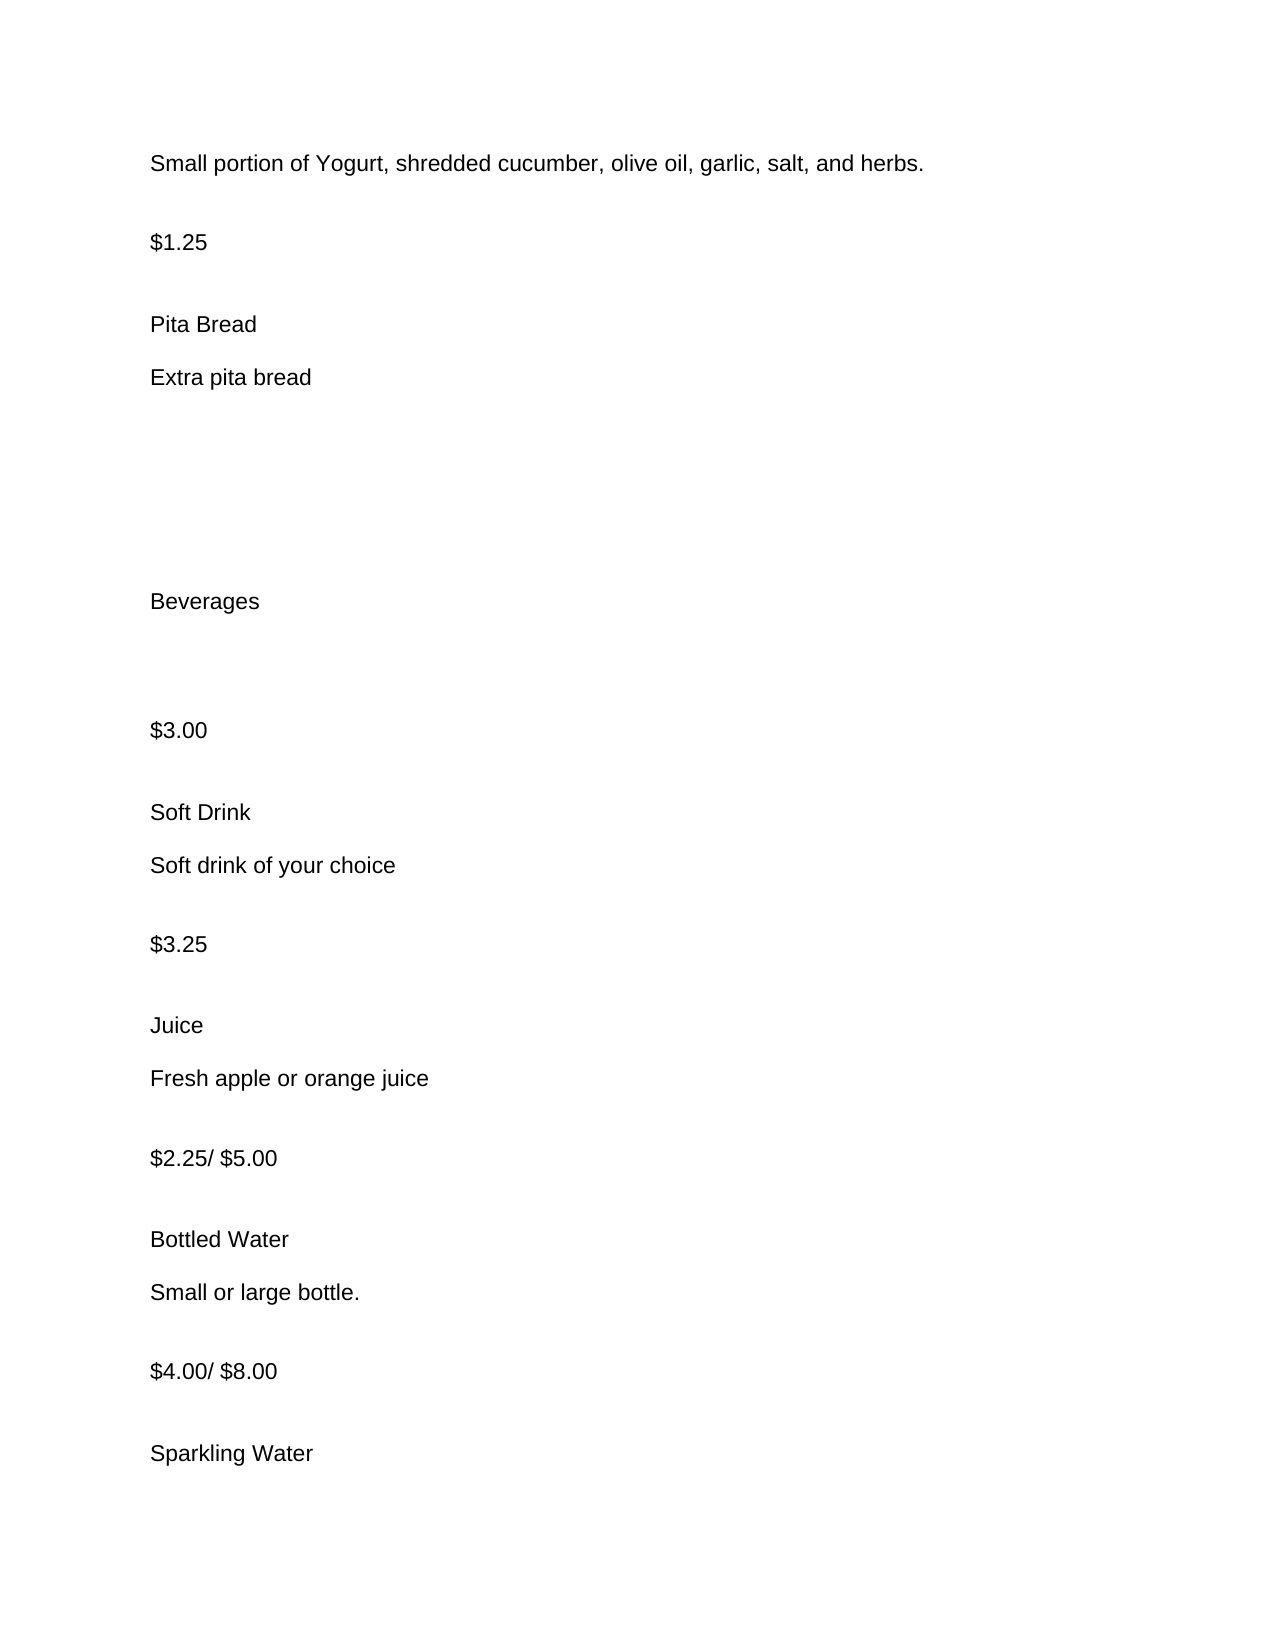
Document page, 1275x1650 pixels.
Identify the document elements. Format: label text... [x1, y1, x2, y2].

text Bottled Water [150, 1226, 1125, 1252]
text Extra pita bread [150, 364, 1125, 390]
text $1.25 [150, 229, 1125, 255]
text $2.25/ $5.00 [150, 1144, 1125, 1171]
text Small portion of Yogurt, shredded cucumber, olive oil, garlic, salt, and herbs. [150, 150, 1125, 176]
text Beverages [150, 588, 1125, 615]
text Pita Bread [150, 311, 1125, 337]
text Soft drink of your choice [150, 852, 1125, 878]
text $3.00 [150, 717, 1125, 743]
text $4.00/ $8.00 [150, 1358, 1125, 1384]
text Soft Drink [150, 799, 1125, 825]
text $3.25 [150, 931, 1125, 957]
text Fresh apple or orange juice [150, 1065, 1125, 1092]
text Small or large bottle. [150, 1279, 1125, 1305]
text Sparkling Water [150, 1440, 1125, 1466]
text Juice [150, 1012, 1125, 1039]
